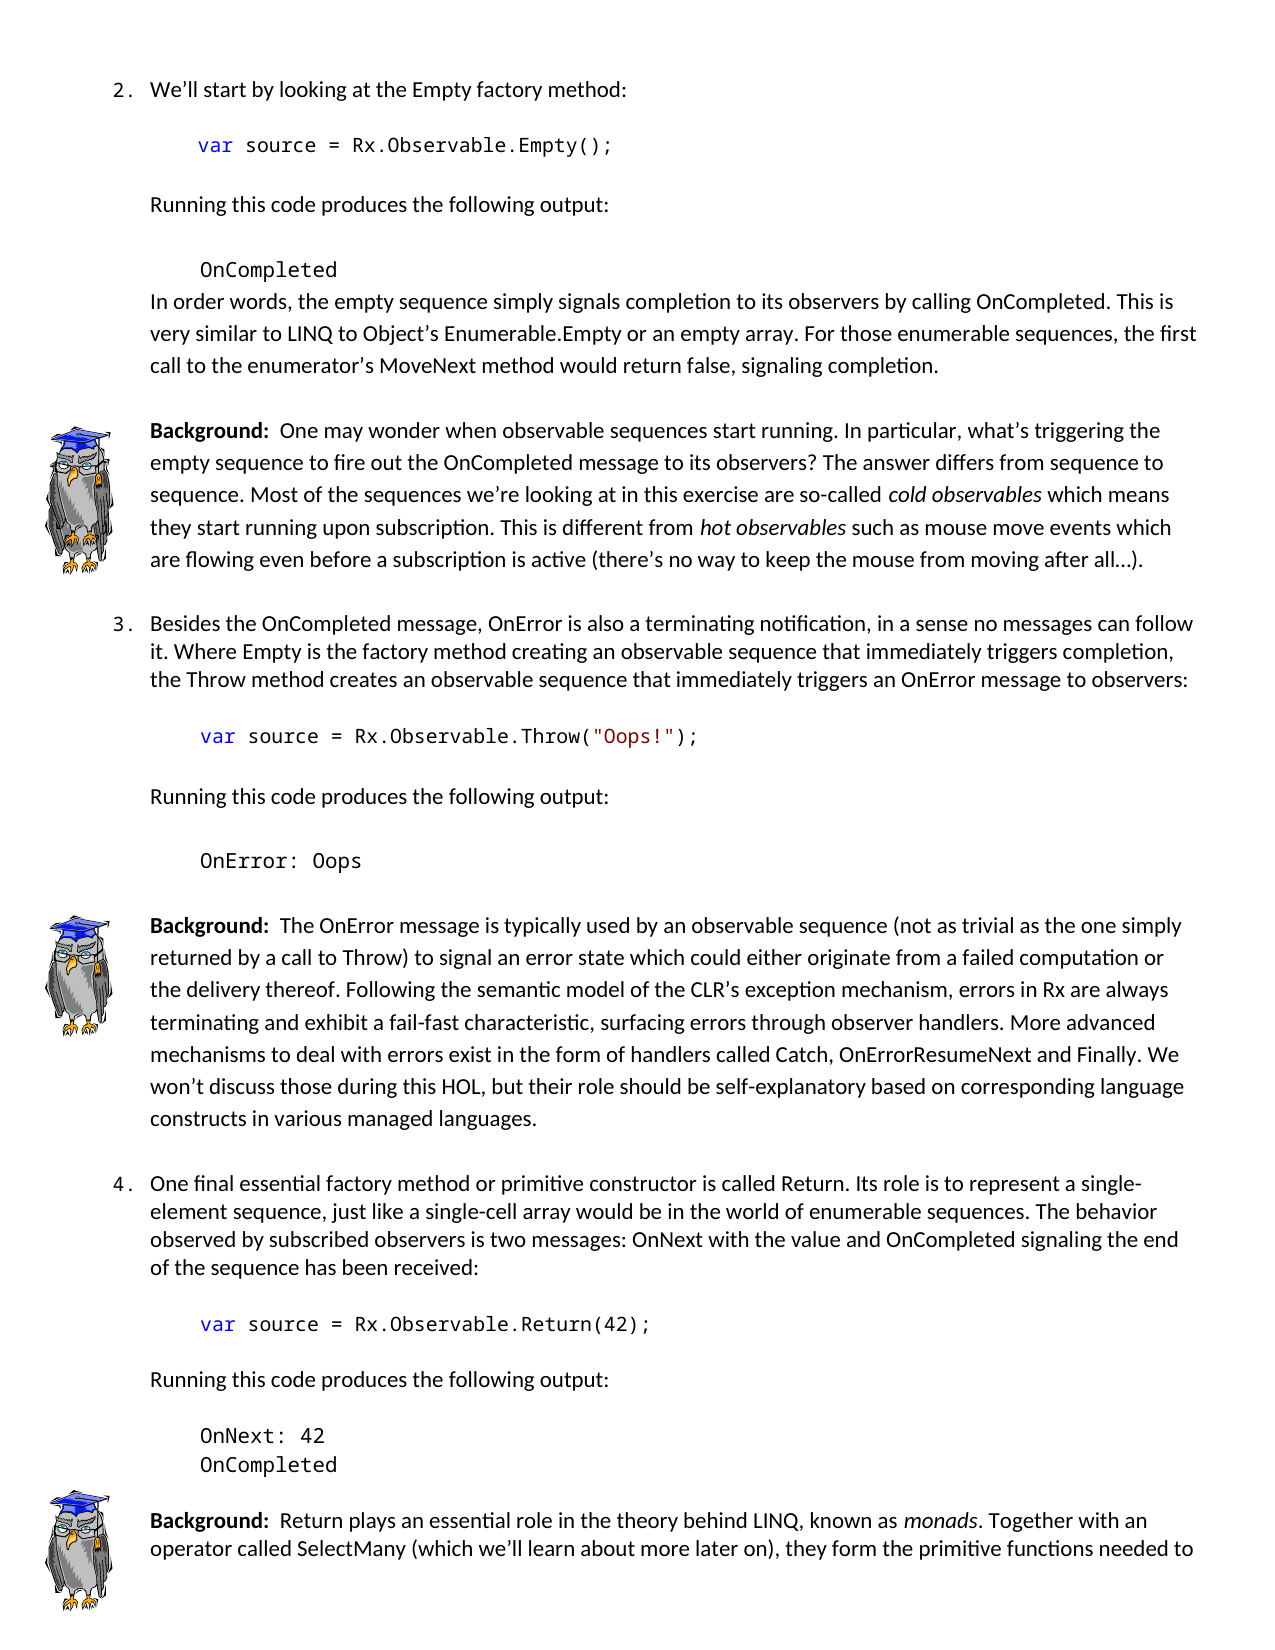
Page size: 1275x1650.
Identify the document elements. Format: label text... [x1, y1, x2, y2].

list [112, 1169, 1200, 1562]
list Besides the OnCompleted message, OnError is also a terminating notification, in a sense no messages can follow it. Where Empty is the factory method creating an observable sequence that immediately triggers completion, the Throw method creates an observable sequence that immediately triggers an OnError message to observers: var source = Rx.Observable.Throw("Oops!"); [112, 609, 1200, 750]
list Running this code produces the following output: OnError: Oops Background: The OnError message is typically used by an observable sequence (not as trivial as the one simply returned by a call to Throw) to signal an error state which could either originate from a failed computation or the delivery thereof. Following the semantic model of the CLR’s exception mechanism, errors in Rx are always terminating and exhibit a fail-fast characteristic, surfacing errors through observer handlers. More advanced mechanisms to deal with errors exist in the form of handlers called Catch, OnErrorResumeNext and Finally. We won’t discuss those during this HOL, but their role should be self-explanatory based on corresponding language constructs in various managed languages. [150, 750, 1200, 1164]
list We’ll start by looking at the Empty factory method: var source = Rx.Observable.Empty(); [112, 75, 1200, 158]
list Running this code produces the following output: OnCompleted In order words, the empty sequence simply signals completion to its observers by calling OnCompleted. This is very similar to LINQ to Object’s Enumerable.Empty or an empty array. For those enumerable sequences, the first call to the enumerator’s MoveNext method would return false, signaling completion. Background: One may wonder when observable sequences start running. In particular, what’s triggering the empty sequence to fire out the OnCompleted message to its observers? The answer differs from sequence to sequence. Most of the sequences we’re looking at in this exercise are so-called cold observables which means they start running upon subscription. This is different from hot observables such as mouse move events which are flowing even before a subscription is active (there’s no way to keep the mouse from moving after all…). [150, 158, 1200, 605]
